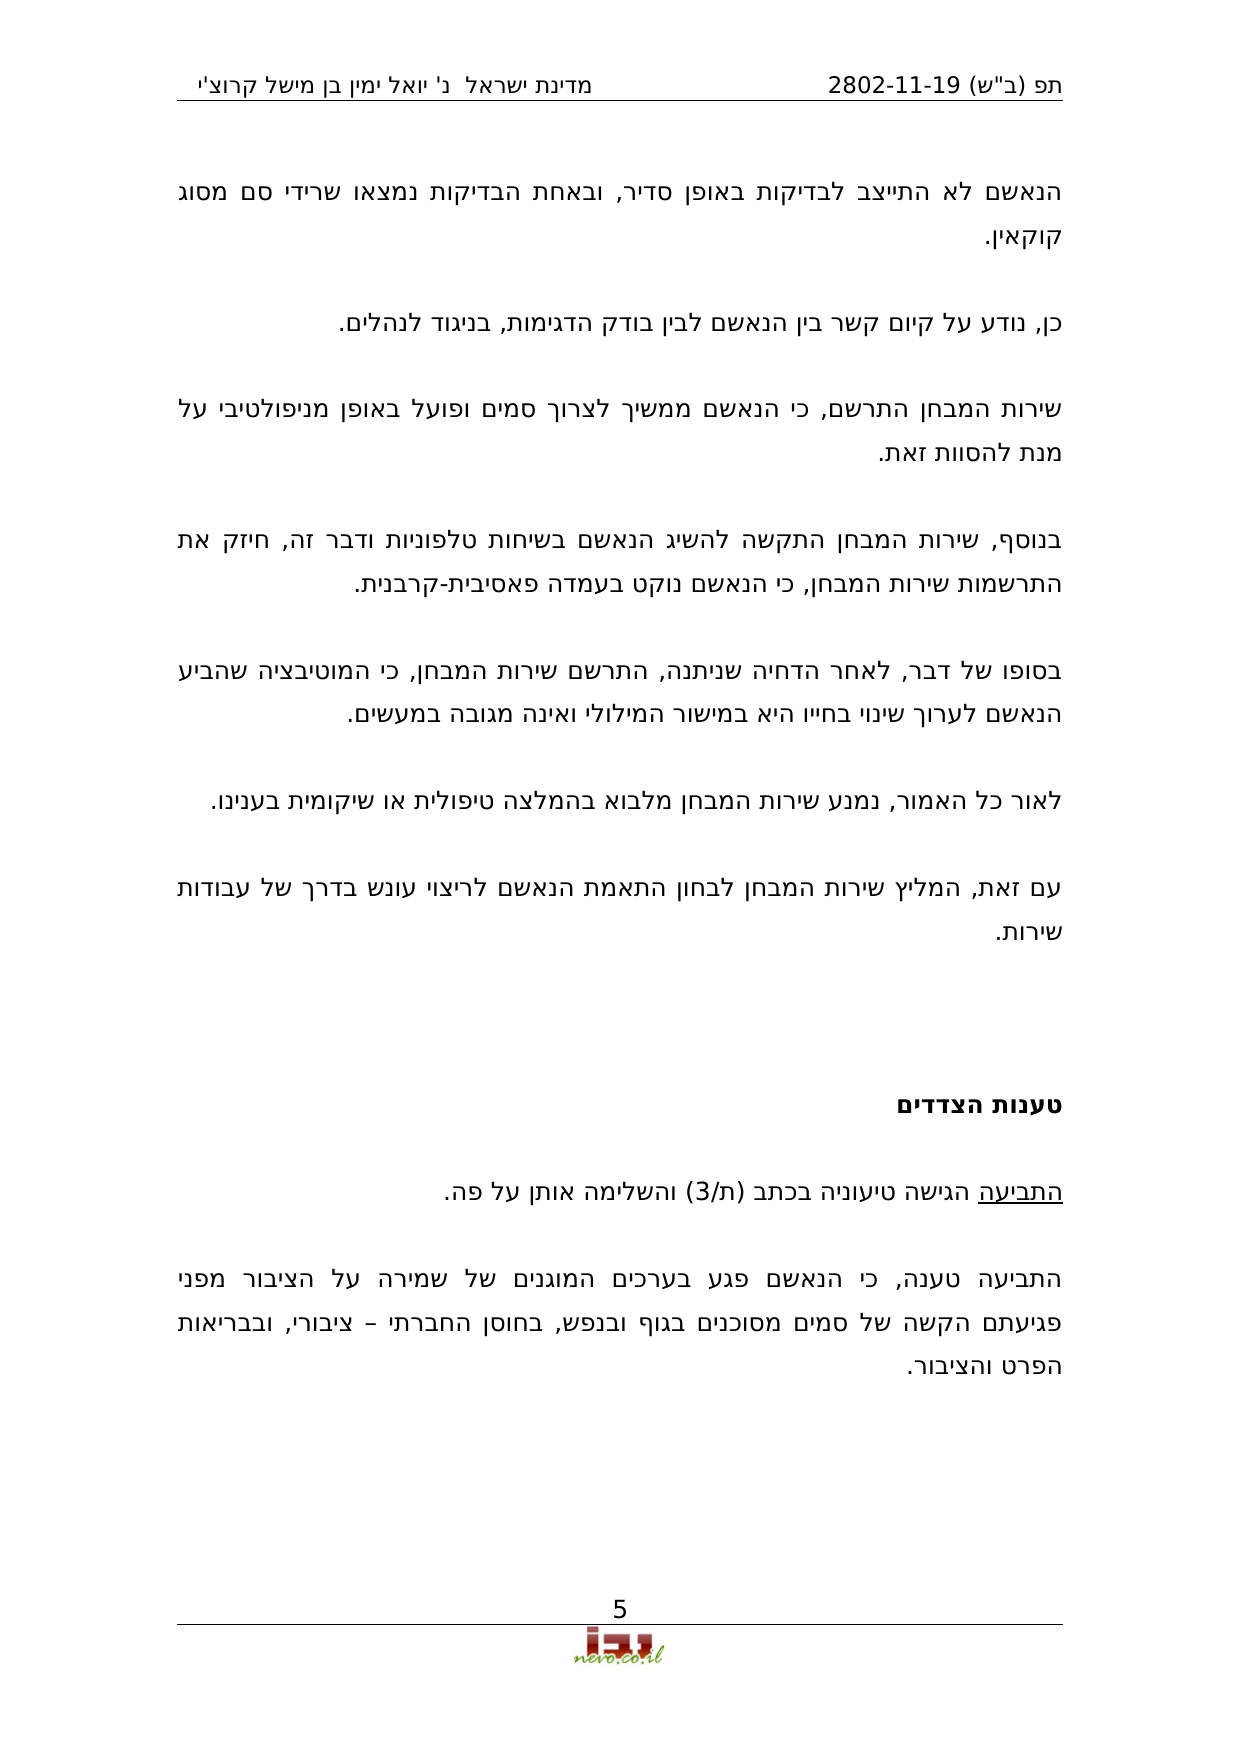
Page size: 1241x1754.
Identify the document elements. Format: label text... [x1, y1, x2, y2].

text שירות המבחן התרשם, כי הנאשם ממשיך לצרוך סמים ופועל באופן מניפולטיבי על מנת להסוות זאת. [177, 395, 1063, 468]
text בנוסף, שירות המבחן התקשה להשיג הנאשם בשיחות טלפוניות ודבר זה, חיזק את התרשמות שירות המבחן, כי הנאשם נוקט בעמדה פאסיבית-קרבנית. [177, 525, 1063, 598]
picture [574, 1626, 666, 1665]
text עם זאת, המליץ שירות המבחן לבחון התאמת הנאשם לריצוי עונש בדרך של עבודות שירות. [177, 873, 1063, 946]
text בסופו של דבר, לאחר הדחיה שניתנה, התרשם שירות המבחן, כי המוטיבציה שהביע הנאשם לערוך שינוי בחייו היא במישור המילולי ואינה מגובה במעשים. [177, 656, 1063, 729]
text התביעה הגישה טיעוניה בכתב (ת/3) והשלימה אותן על פה. [177, 1177, 1063, 1206]
text הנאשם לא התייצב לבדיקות באופן סדיר, ובאחת הבדיקות נמצאו שרידי סם מסוג קוקאין. [177, 177, 1063, 250]
text טענות הצדדים [177, 1090, 1063, 1119]
text לאור כל האמור, נמנע שירות המבחן מלבוא בהמלצה טיפולית או שיקומית בענינו. [177, 787, 1063, 816]
text התביעה טענה, כי הנאשם פגע בערכים המוגנים של שמירה על הציבור מפני פגיעתם הקשה של סמים מסוכנים בגוף ובנפש, בחוסן החברתי – ציבורי, ובבריאות הפרט והציבור. [177, 1264, 1063, 1381]
text כן, נודע על קיום קשר בין הנאשם לבין בודק הדגימות, בניגוד לנהלים. [177, 308, 1063, 337]
